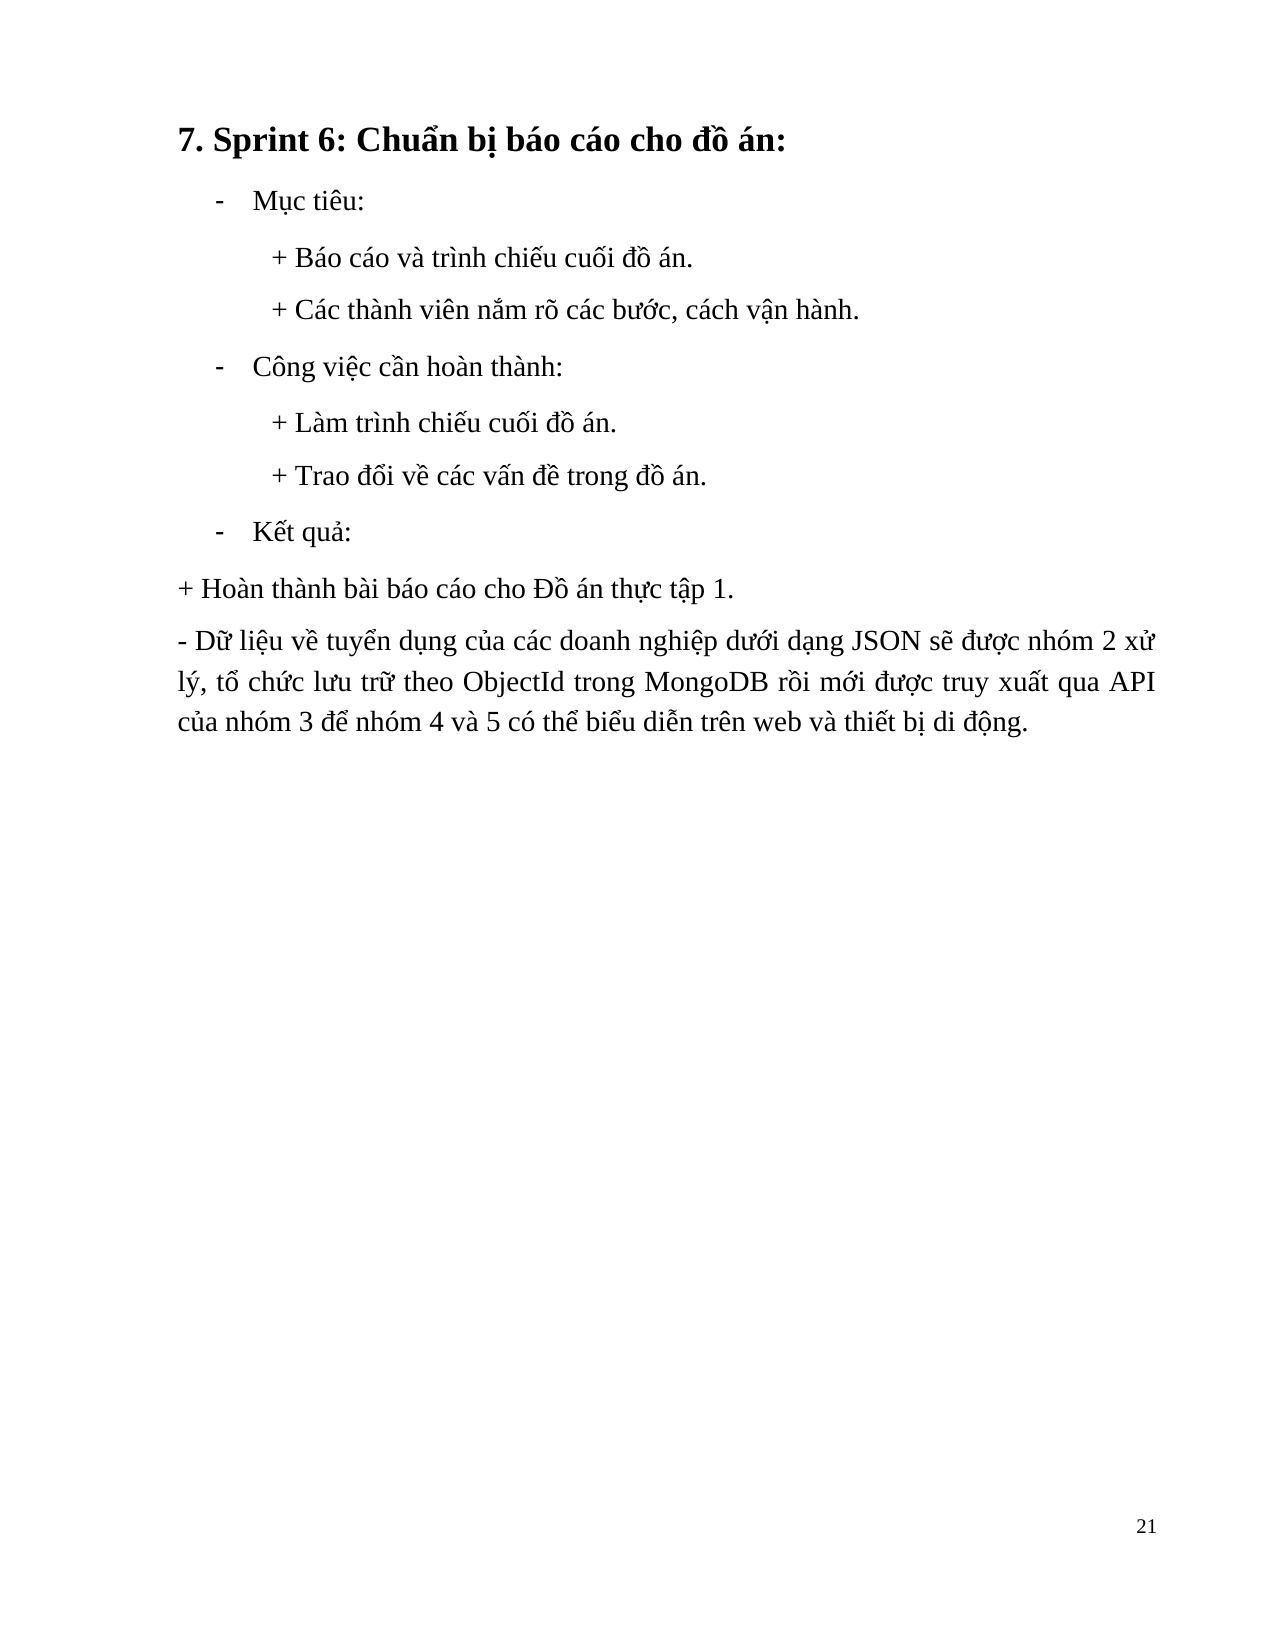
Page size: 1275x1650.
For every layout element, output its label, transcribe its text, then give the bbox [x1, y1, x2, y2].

list Công việc cần hoàn thành: [215, 345, 1157, 385]
text + Các thành viên nắm rõ các bước, cách vận hành. [271, 292, 1157, 326]
subtitle 7. Sprint 6: Chuẩn bị báo cáo cho đồ án: [177, 118, 1157, 159]
text + Làm trình chiếu cuối đồ án. [271, 405, 1157, 439]
text + Hoàn thành bài báo cáo cho Đồ án thực tập 1. [177, 571, 1157, 604]
text - Dữ liệu về tuyển dụng của các doanh nghiệp dưới dạng JSON sẽ được nhóm 2 xử lý, tổ chức lưu trữ theo ObjectId trong MongoDB rồi mới được truy xuất qua API của nhóm 3 để nhóm 4 và 5 có thể biểu diễn trên web và thiết bị di động. [177, 623, 1157, 737]
list Mục tiêu: [215, 179, 1157, 219]
text + Trao đổi về các vấn đề trong đồ án. [271, 458, 1157, 491]
text + Báo cáo và trình chiếu cuối đồ án. [271, 240, 1157, 273]
list Kết quả: [215, 511, 1157, 550]
